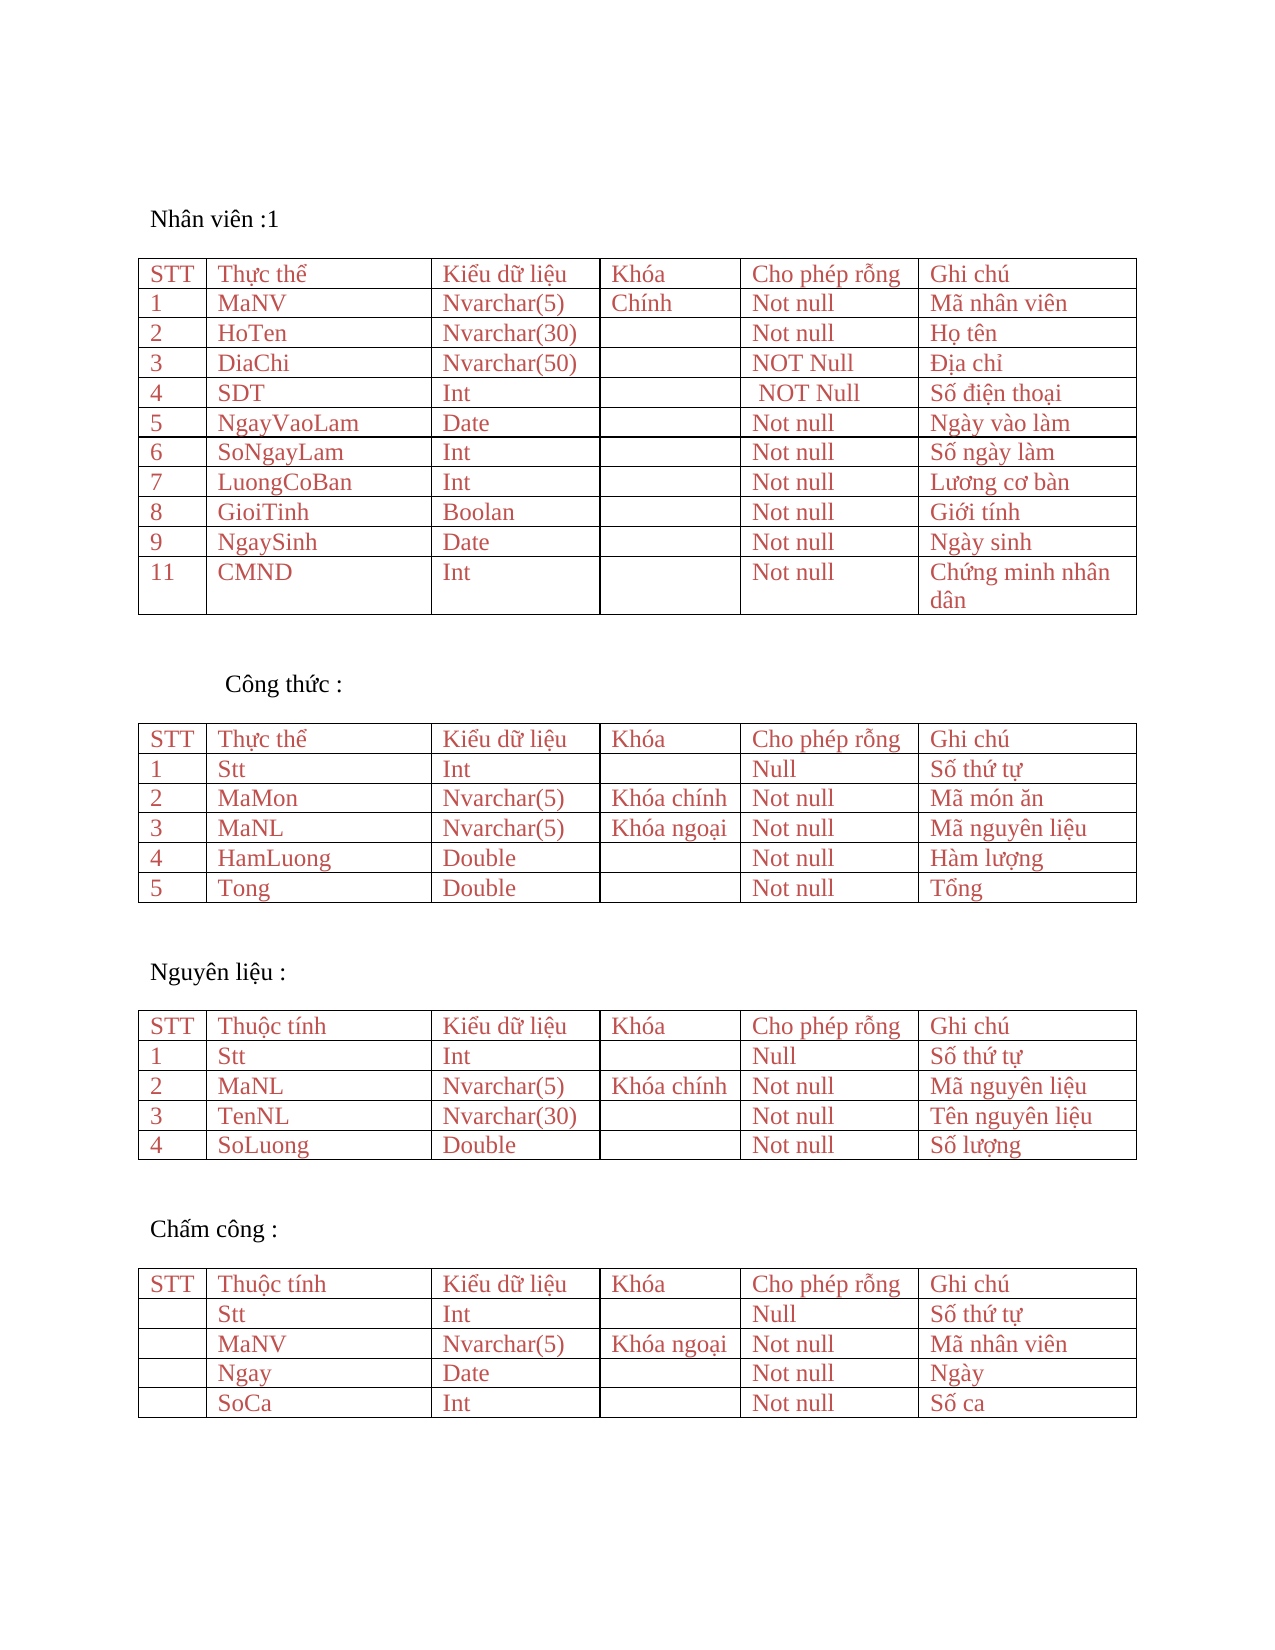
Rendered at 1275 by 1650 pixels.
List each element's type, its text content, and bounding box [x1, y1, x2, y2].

table_cell Mã nguyên liệu [919, 1071, 1136, 1100]
table_cell Not null [741, 784, 918, 812]
table_cell Not null [741, 438, 918, 466]
table_header Kiểu dữ liệu [432, 724, 599, 753]
table_cell [601, 378, 740, 407]
table_cell Double [432, 1131, 599, 1159]
table_header Kiểu dữ liệu [432, 259, 599, 287]
table_cell Hàm lượng [919, 843, 1136, 872]
table_cell [601, 1041, 740, 1070]
table_cell Mã món ăn [919, 784, 1136, 812]
table_cell Double [432, 873, 599, 902]
table_cell 3 [139, 1101, 206, 1129]
table_cell 2 [139, 784, 206, 812]
table_cell Số thứ tự [919, 1041, 1136, 1070]
table_cell [601, 873, 740, 902]
table_cell Nvarchar(5) [432, 1329, 599, 1357]
table_cell Stt [207, 1299, 431, 1328]
table_cell Số lượng [919, 1131, 1136, 1159]
table_cell Chứng minh nhân dân [919, 557, 1136, 614]
table_cell SoNgayLam [207, 438, 431, 466]
table_cell Stt [207, 754, 431, 782]
table_cell Not null [741, 1131, 918, 1159]
table_header Khóa [601, 724, 740, 753]
table_cell Nvarchar(5) [432, 813, 599, 842]
table_cell Not null [741, 557, 918, 614]
table_cell SoLuong [207, 1131, 431, 1159]
table_cell Nvarchar(5) [432, 289, 599, 317]
table_cell Số điện thoại [919, 378, 1136, 407]
table_cell Not null [741, 843, 918, 872]
table_cell Tong [207, 873, 431, 902]
table_cell Chính [601, 289, 740, 317]
table_cell Địa chỉ [919, 348, 1136, 377]
table_cell [139, 1329, 206, 1357]
table_cell Null [741, 1299, 918, 1328]
table_cell Khóa chính [601, 784, 740, 812]
table_cell [601, 438, 740, 466]
table_cell Nvarchar(30) [432, 1101, 599, 1129]
table_header STT [139, 724, 206, 753]
table_header Thực thể [207, 724, 431, 753]
table_cell 3 [139, 348, 206, 377]
table_cell [601, 843, 740, 872]
table_cell Int [432, 1041, 599, 1070]
table_cell LuongCoBan [207, 467, 431, 496]
table_cell Int [432, 378, 599, 407]
text Nhân viên :1 [150, 204, 1125, 233]
text Nguyên liệu : [150, 957, 1125, 985]
table_cell [139, 1359, 206, 1387]
table_header Thuộc tính [207, 1011, 431, 1040]
table_cell Nvarchar(5) [432, 784, 599, 812]
table_cell 3 [139, 813, 206, 842]
table_cell Double [432, 843, 599, 872]
table_cell Khóa chính [601, 1071, 740, 1100]
table_cell Not null [741, 1359, 918, 1387]
table_cell MaMon [207, 784, 431, 812]
table_cell NgayVaoLam [207, 408, 431, 436]
text Chấm công : [150, 1214, 1125, 1243]
table_cell SoCa [207, 1388, 431, 1417]
table_cell [601, 408, 740, 436]
table_header STT [139, 1011, 206, 1040]
table_cell Not null [741, 873, 918, 902]
table_header Kiểu dữ liệu [432, 1269, 599, 1298]
table_cell 4 [139, 1131, 206, 1159]
table_cell Ngày [919, 1359, 1136, 1387]
table_cell Not null [741, 318, 918, 347]
table_cell Not null [741, 1329, 918, 1357]
table_header Ghi chú [919, 1011, 1136, 1040]
table_cell Not null [741, 1388, 918, 1417]
table_cell GioiTinh [207, 497, 431, 526]
table_cell Date [432, 527, 599, 556]
table_cell 5 [139, 408, 206, 436]
table_cell [139, 1388, 206, 1417]
table_cell NgaySinh [207, 527, 431, 556]
table_cell 2 [139, 318, 206, 347]
table_cell NOT Null [741, 348, 918, 377]
table_cell Date [432, 408, 599, 436]
table_cell Ngay [207, 1359, 431, 1387]
table_cell [139, 1299, 206, 1328]
table_cell 11 [139, 557, 206, 614]
table_cell Khóa ngoại [601, 813, 740, 842]
table_cell 9 [139, 527, 206, 556]
table_cell [601, 467, 740, 496]
table_header Thuộc tính [207, 1269, 431, 1298]
table_cell HamLuong [207, 843, 431, 872]
table_header Ghi chú [919, 259, 1136, 287]
table_cell Số ca [919, 1388, 1136, 1417]
table_header Khóa [601, 1269, 740, 1298]
table_header Cho phép rỗng [741, 1011, 918, 1040]
table_cell Nvarchar(30) [432, 318, 599, 347]
table_header Ghi chú [919, 724, 1136, 753]
table_cell 1 [139, 289, 206, 317]
table_cell Nvarchar(50) [432, 348, 599, 377]
table_cell [601, 527, 740, 556]
table_cell 5 [139, 873, 206, 902]
table_cell Int [432, 754, 599, 782]
table_cell Int [432, 467, 599, 496]
table_cell 4 [139, 843, 206, 872]
table_header Ghi chú [919, 1269, 1136, 1298]
table_cell Mã nhân viên [919, 289, 1136, 317]
table_cell 2 [139, 1071, 206, 1100]
table_cell Int [432, 1388, 599, 1417]
table_cell Giới tính [919, 497, 1136, 526]
table_cell Số ngày làm [919, 438, 1136, 466]
table_cell Lương cơ bàn [919, 467, 1136, 496]
table_cell [601, 497, 740, 526]
table_cell Not null [741, 813, 918, 842]
table_header Thực thể [207, 259, 431, 287]
table_cell [601, 754, 740, 782]
table_cell [601, 557, 740, 614]
table_cell Họ tên [919, 318, 1136, 347]
table_cell 1 [139, 1041, 206, 1070]
table_cell Int [432, 557, 599, 614]
table_cell [601, 1388, 740, 1417]
table_cell Null [741, 1041, 918, 1070]
table_cell Not null [741, 289, 918, 317]
table_cell Not null [741, 467, 918, 496]
table_cell [601, 1131, 740, 1159]
table_cell 7 [139, 467, 206, 496]
table_header Cho phép rỗng [741, 259, 918, 287]
table_header Khóa [601, 1011, 740, 1040]
table_cell Int [432, 438, 599, 466]
table_cell 8 [139, 497, 206, 526]
table_cell Nvarchar(5) [432, 1071, 599, 1100]
text Công thức : [150, 669, 1125, 698]
table_cell Số thứ tự [919, 1299, 1136, 1328]
table_cell [601, 1101, 740, 1129]
table_header Cho phép rỗng [741, 724, 918, 753]
table_cell HoTen [207, 318, 431, 347]
table_cell MaNL [207, 1071, 431, 1100]
table_cell Not null [741, 1071, 918, 1100]
table_cell Mã nhân viên [919, 1329, 1136, 1357]
table_cell [601, 348, 740, 377]
table_cell Số thứ tự [919, 754, 1136, 782]
table_header Cho phép rỗng [741, 1269, 918, 1298]
table_header Khóa [601, 259, 740, 287]
table_cell DiaChi [207, 348, 431, 377]
table_cell Not null [741, 1101, 918, 1129]
table_cell Ngày vào làm [919, 408, 1136, 436]
table_cell 1 [139, 754, 206, 782]
table_header Kiểu dữ liệu [432, 1011, 599, 1040]
table_cell Null [741, 754, 918, 782]
table_cell Date [432, 1359, 599, 1387]
table_cell MaNL [207, 813, 431, 842]
table_cell Not null [741, 408, 918, 436]
table_cell NOT Null [741, 378, 918, 407]
table_cell [601, 1359, 740, 1387]
table_cell Mã nguyên liệu [919, 813, 1136, 842]
table_cell 4 [139, 378, 206, 407]
table_cell Tổng [919, 873, 1136, 902]
table_cell Ngày sinh [919, 527, 1136, 556]
table_cell CMND [207, 557, 431, 614]
table_cell SDT [207, 378, 431, 407]
table_cell 6 [139, 438, 206, 466]
table_cell Khóa ngoại [601, 1329, 740, 1357]
table_cell [601, 1299, 740, 1328]
table_cell [601, 318, 740, 347]
table_header STT [139, 259, 206, 287]
table_cell MaNV [207, 1329, 431, 1357]
table_cell MaNV [207, 289, 431, 317]
table_cell Int [432, 1299, 599, 1328]
table_cell Boolan [432, 497, 599, 526]
table_cell TenNL [207, 1101, 431, 1129]
table_cell Stt [207, 1041, 431, 1070]
table_header STT [139, 1269, 206, 1298]
table_cell Tên nguyên liệu [919, 1101, 1136, 1129]
table_cell Not null [741, 527, 918, 556]
table_cell Not null [741, 497, 918, 526]
